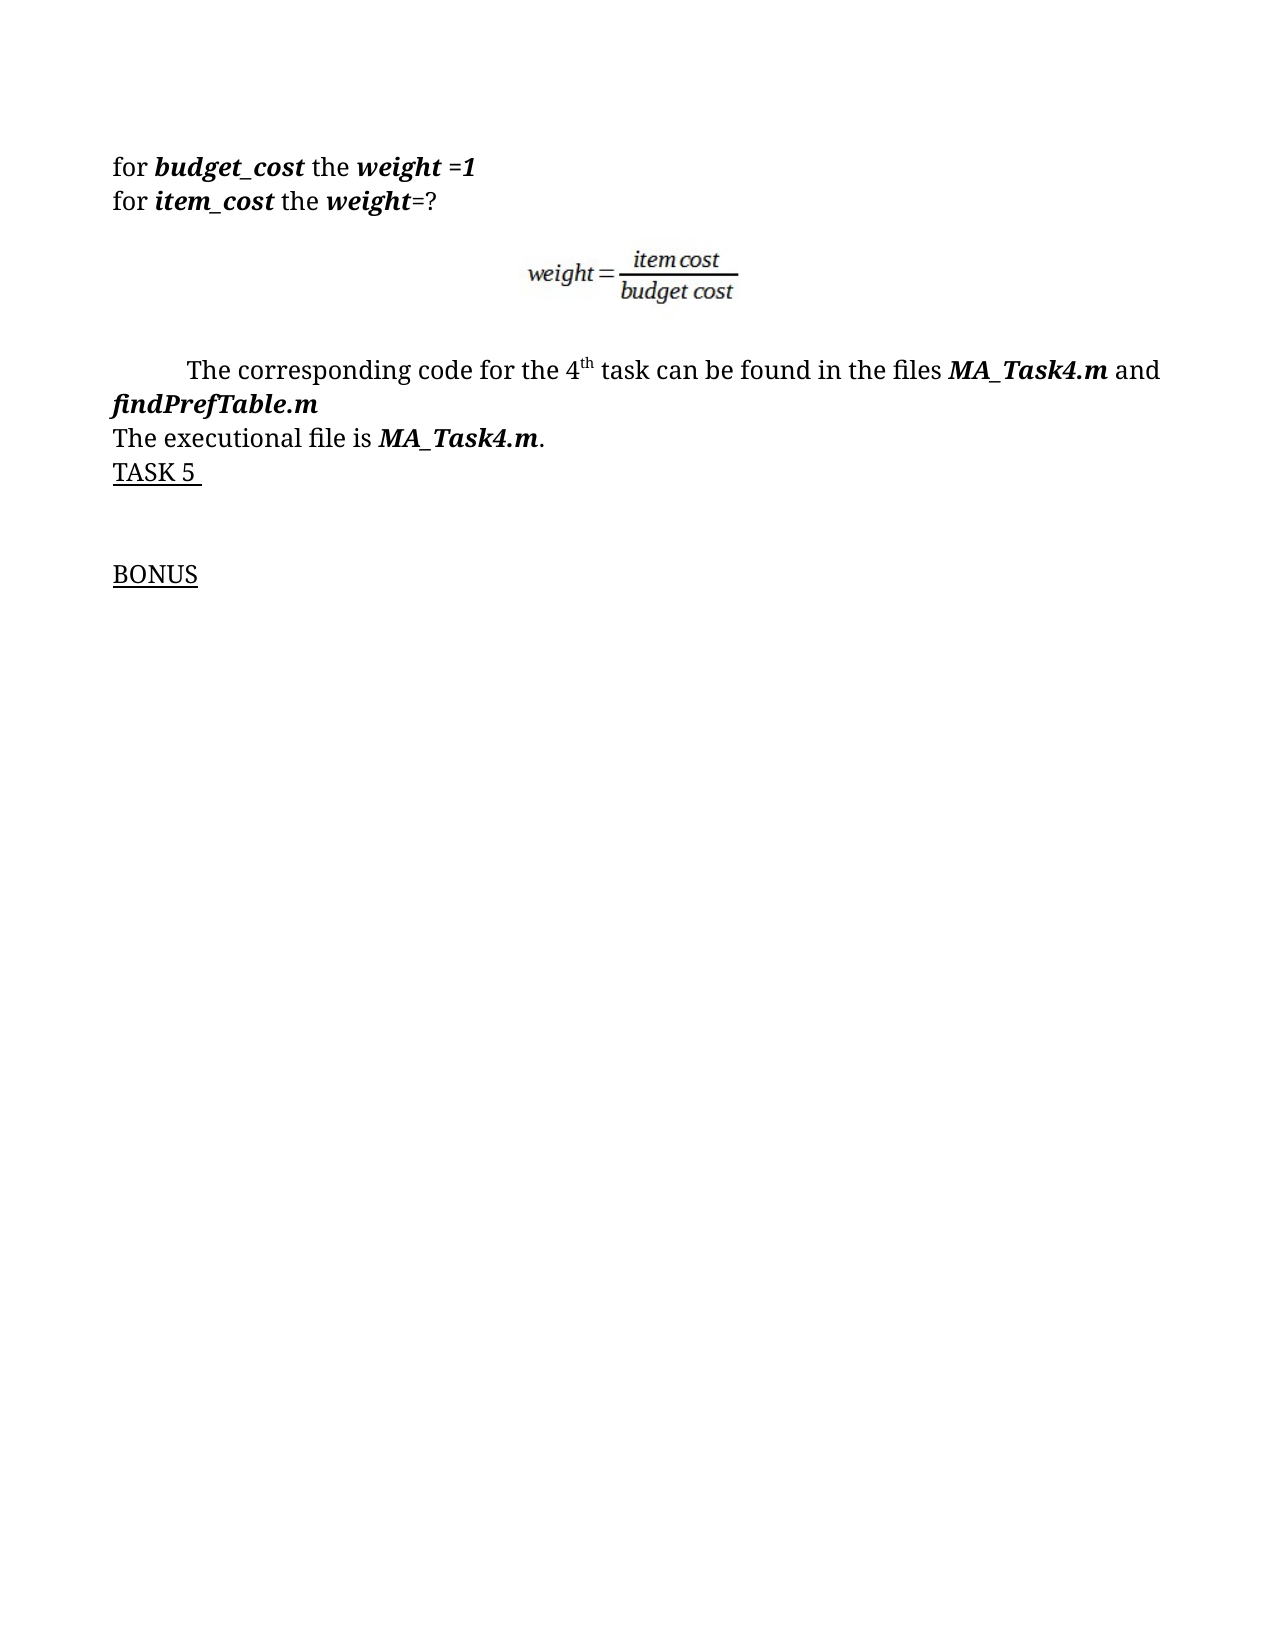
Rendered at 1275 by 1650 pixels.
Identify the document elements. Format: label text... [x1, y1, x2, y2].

text TASK 5 [112, 455, 1162, 489]
text for budget_cost the weight =1 [112, 150, 1162, 184]
text The corresponding code for the 4th task can be found in the files MA_Task4.m and findPrefTable.m [112, 218, 1162, 421]
picture [499, 219, 776, 353]
text for item_cost the weight=? [112, 184, 1162, 218]
text The executional file is MA_Task4.m. [112, 421, 1162, 455]
text BONUS [112, 557, 1162, 591]
